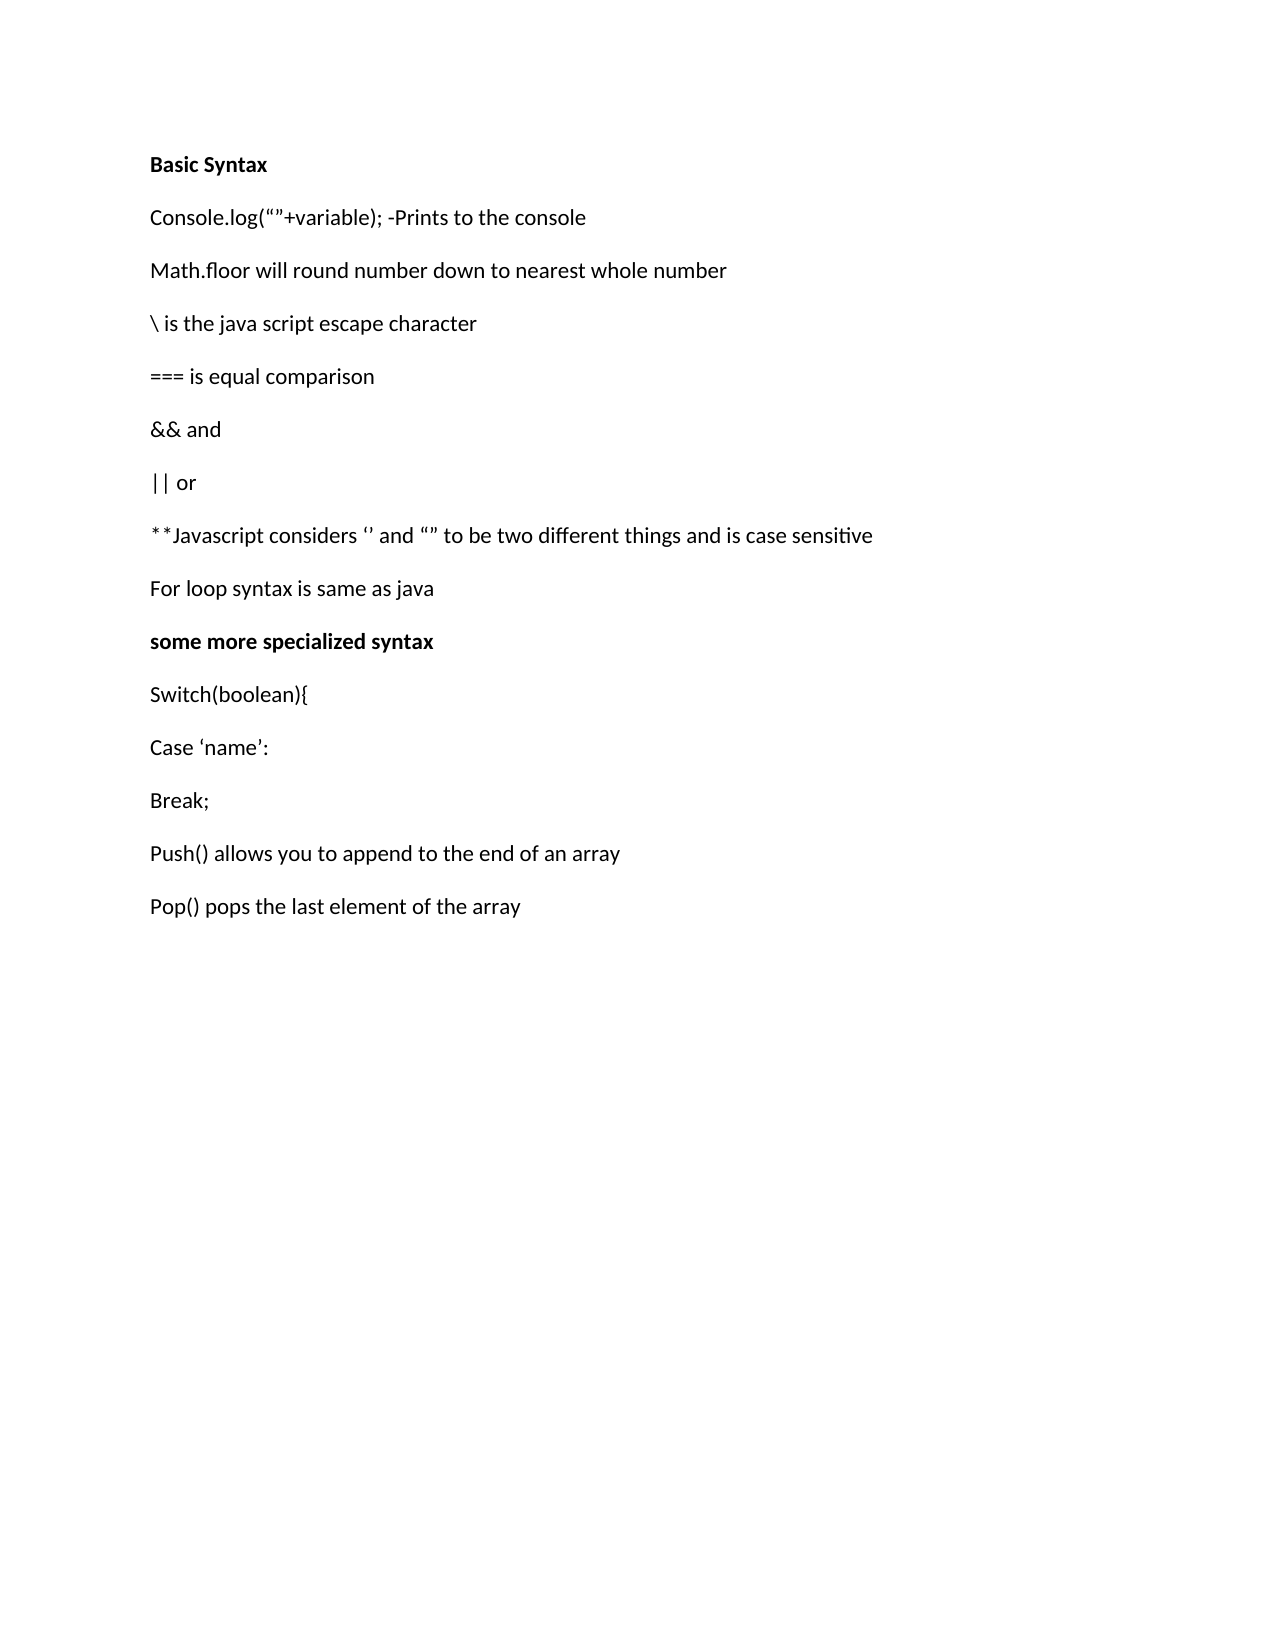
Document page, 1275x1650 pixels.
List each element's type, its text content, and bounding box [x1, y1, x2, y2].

text Math.floor will round number down to nearest whole number [150, 256, 1125, 284]
text Switch(boolean){ [150, 680, 1125, 708]
text Basic Syntax [150, 150, 1125, 178]
text **Javascript considers ‘’ and “” to be two different things and is case sensitive [150, 521, 1125, 549]
text For loop syntax is same as java [150, 574, 1125, 602]
text Console.log(“”+variable); -Prints to the console [150, 203, 1125, 231]
text || or [150, 468, 1125, 496]
text Push() allows you to append to the end of an array [150, 839, 1125, 867]
text && and [150, 415, 1125, 443]
text some more specialized syntax [150, 627, 1125, 655]
text Case ‘name’: [150, 733, 1125, 761]
text === is equal comparison [150, 362, 1125, 390]
text \ is the java script escape character [150, 309, 1125, 337]
text Pop() pops the last element of the array [150, 892, 1125, 920]
text Break; [150, 786, 1125, 814]
